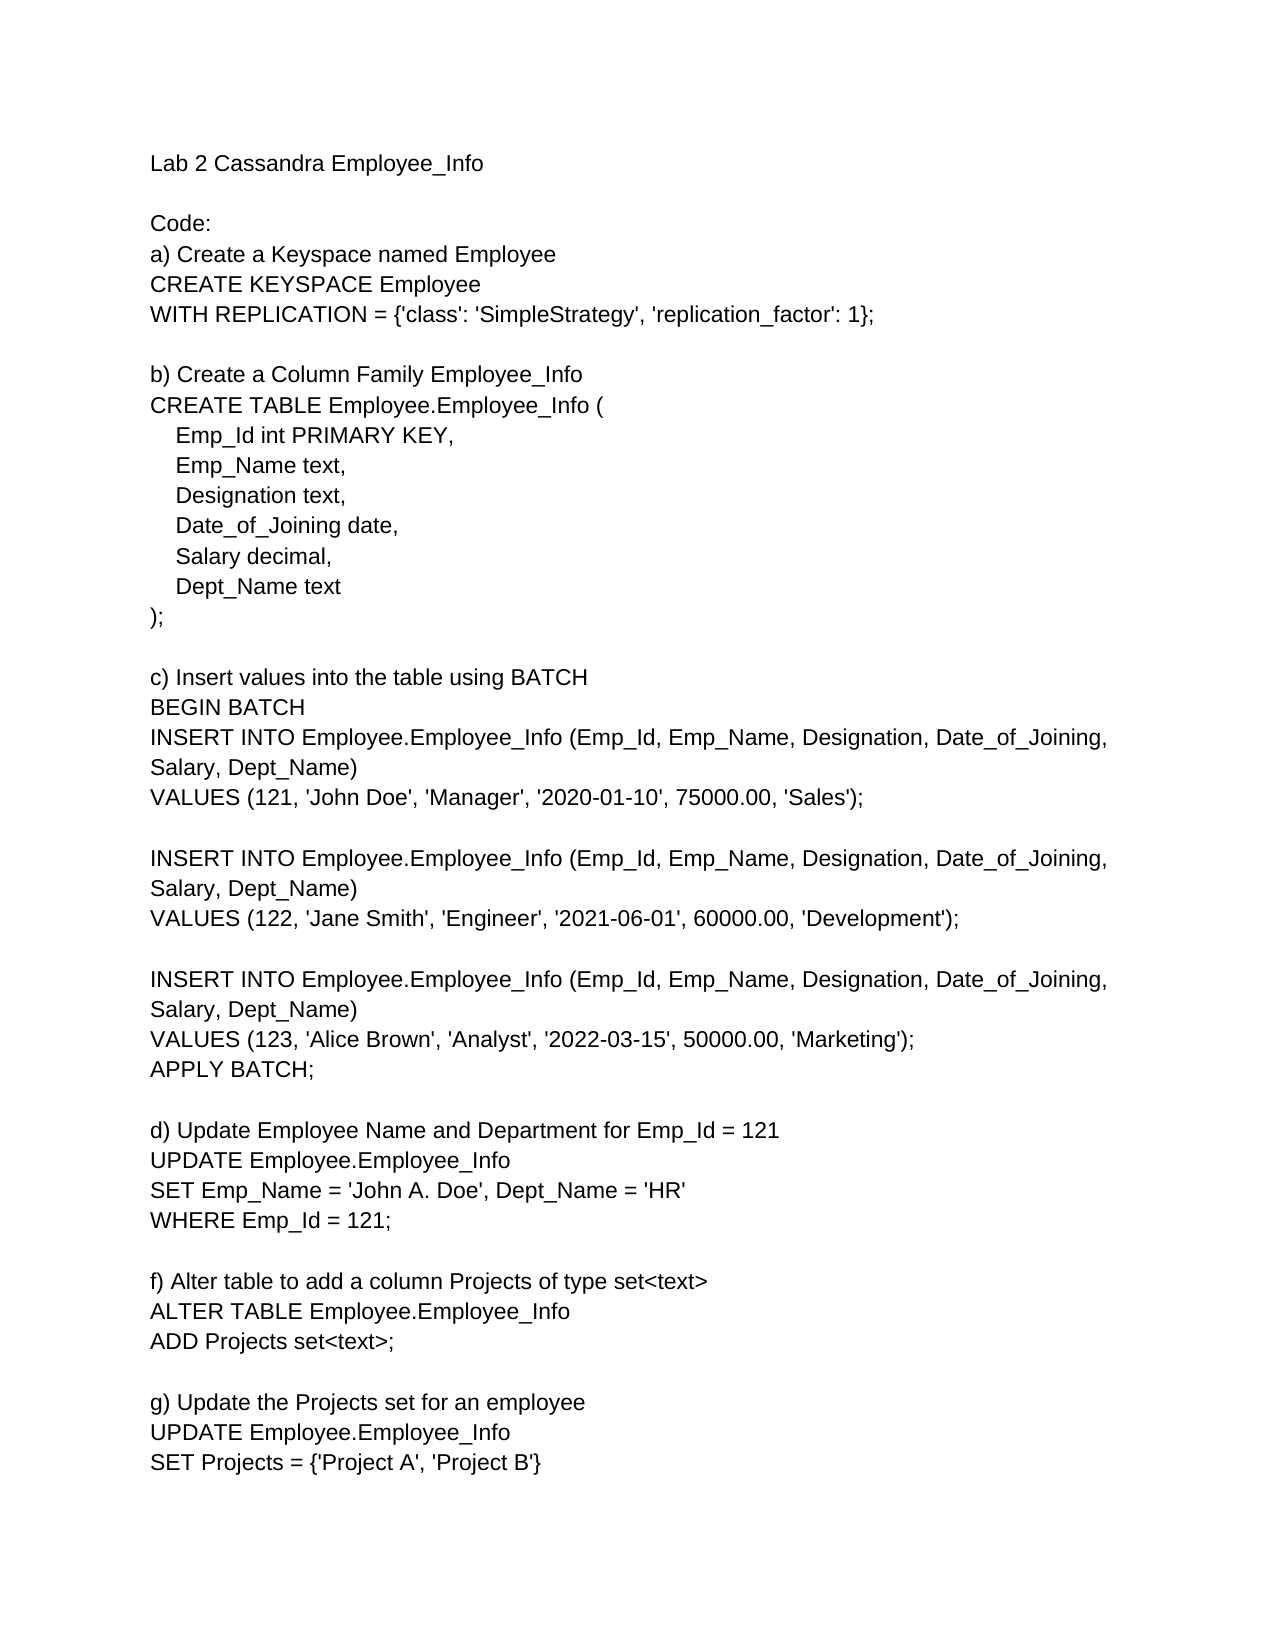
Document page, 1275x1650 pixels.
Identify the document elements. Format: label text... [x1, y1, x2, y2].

text c) Insert values into the table using BATCH [150, 663, 1125, 690]
text BEGIN BATCH [150, 694, 1125, 720]
text APPLY BATCH; [150, 1056, 1125, 1083]
text WITH REPLICATION = {'class': 'SimpleStrategy', 'replication_factor': 1}; [150, 301, 1125, 327]
text ADD Projects set<text>; [150, 1328, 1125, 1354]
text SET Projects = {'Project A', 'Project B'} [150, 1449, 1125, 1475]
text g) Update the Projects set for an employee [150, 1388, 1125, 1415]
text Dept_Name text [150, 573, 1125, 599]
text Salary decimal, [150, 543, 1125, 569]
text d) Update Employee Name and Department for Emp_Id = 121 [150, 1117, 1125, 1143]
text UPDATE Employee.Employee_Info [150, 1147, 1125, 1173]
text ); [150, 603, 1125, 629]
text INSERT INTO Employee.Employee_Info (Emp_Id, Emp_Name, Designation, Date_of_Joining, Salary, Dept_Name) [150, 724, 1125, 781]
text VALUES (123, 'Alice Brown', 'Analyst', '2022-03-15', 50000.00, 'Marketing'); [150, 1026, 1125, 1052]
text VALUES (122, 'Jane Smith', 'Engineer', '2021-06-01', 60000.00, 'Development'); [150, 905, 1125, 932]
text Date_of_Joining date, [150, 512, 1125, 539]
text INSERT INTO Employee.Employee_Info (Emp_Id, Emp_Name, Designation, Date_of_Joining, Salary, Dept_Name) [150, 966, 1125, 1022]
text CREATE KEYSPACE Employee [150, 271, 1125, 297]
text INSERT INTO Employee.Employee_Info (Emp_Id, Emp_Name, Designation, Date_of_Joining, Salary, Dept_Name) [150, 845, 1125, 901]
text VALUES (121, 'John Doe', 'Manager', '2020-01-10', 75000.00, 'Sales'); [150, 784, 1125, 811]
text WHERE Emp_Id = 121; [150, 1207, 1125, 1234]
text Designation text, [150, 482, 1125, 509]
text f) Alter table to add a column Projects of type set<text> [150, 1268, 1125, 1294]
text Code: a) Create a Keyspace named Employee [150, 210, 1125, 267]
text SET Emp_Name = 'John A. Doe', Dept_Name = 'HR' [150, 1177, 1125, 1203]
text UPDATE Employee.Employee_Info [150, 1419, 1125, 1445]
text Emp_Id int PRIMARY KEY, [150, 422, 1125, 448]
text b) Create a Column Family Employee_Info [150, 361, 1125, 388]
text Emp_Name text, [150, 452, 1125, 478]
text Lab 2 Cassandra Employee_Info [150, 150, 1125, 176]
text CREATE TABLE Employee.Employee_Info ( [150, 392, 1125, 418]
text ALTER TABLE Employee.Employee_Info [150, 1298, 1125, 1324]
